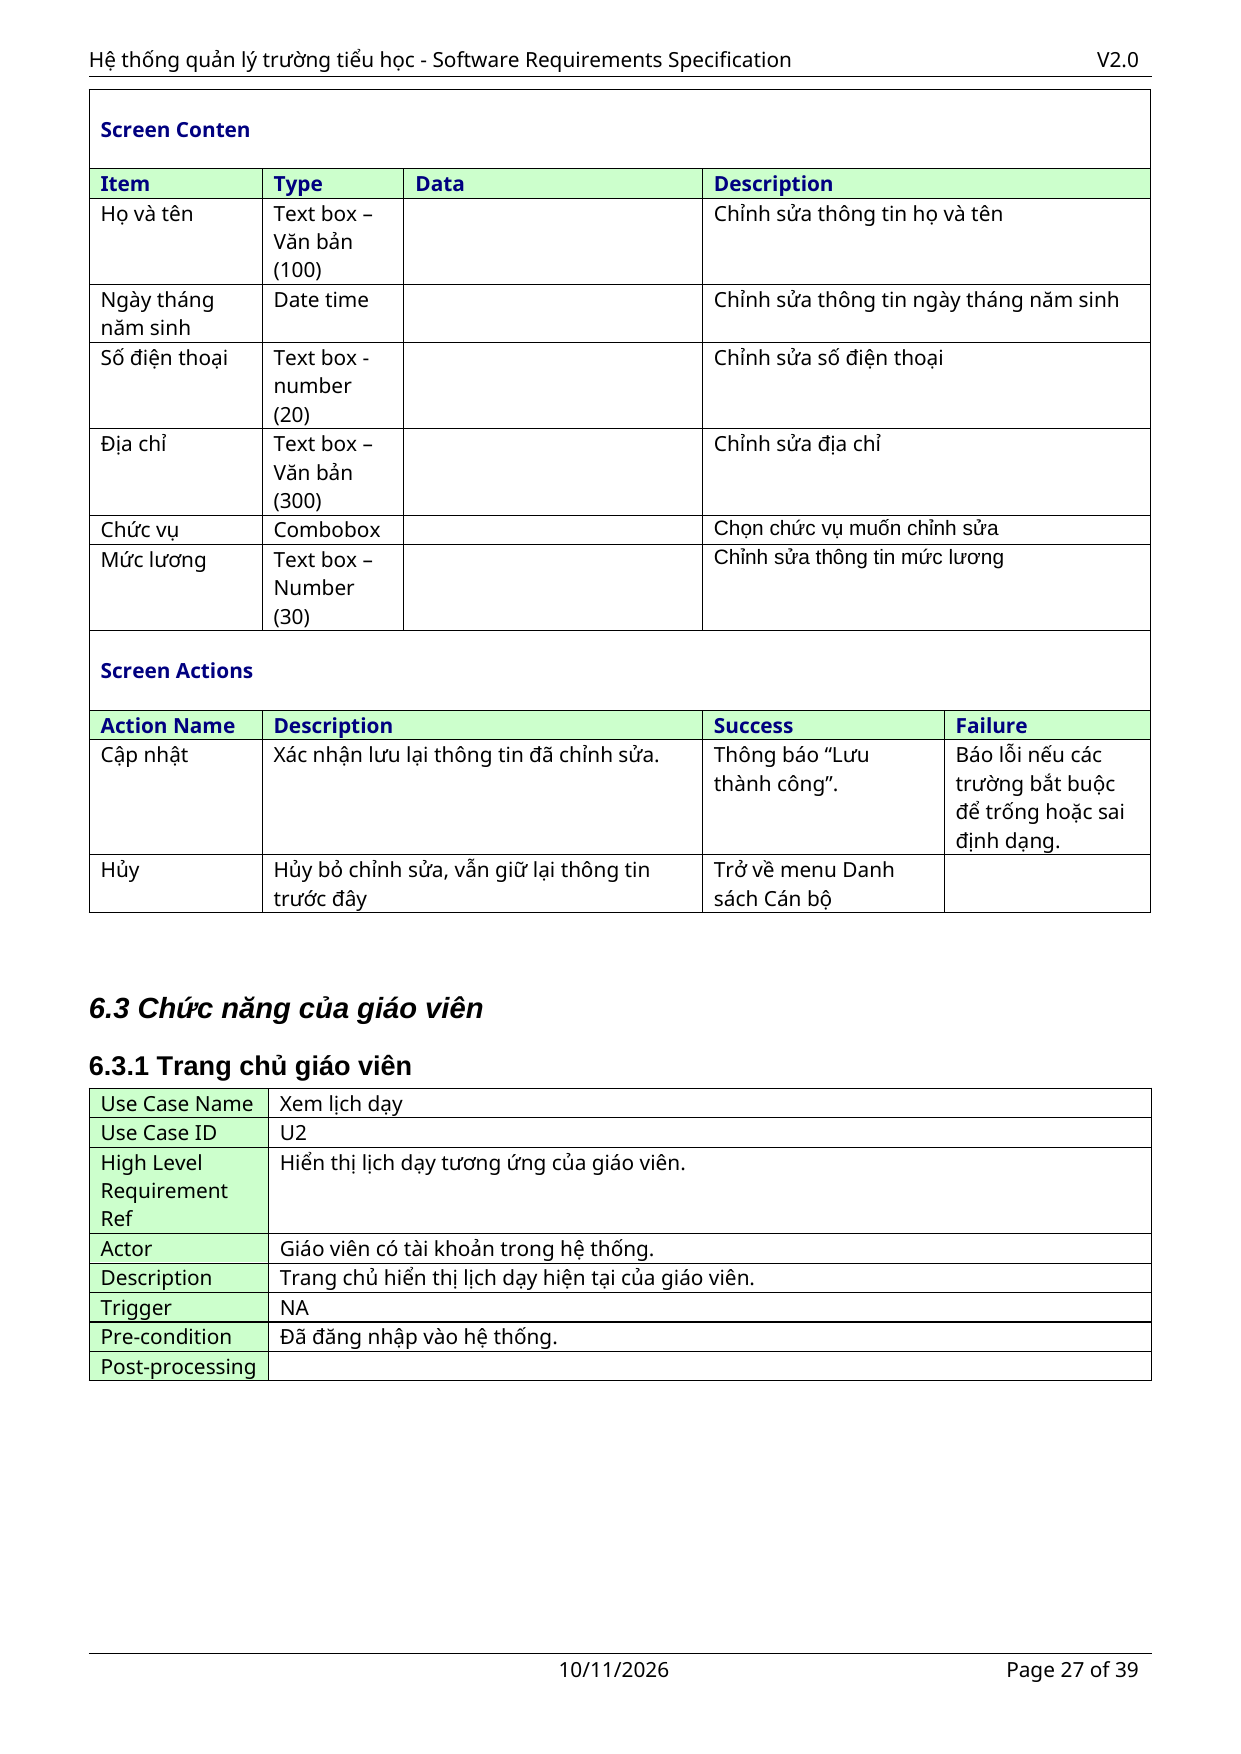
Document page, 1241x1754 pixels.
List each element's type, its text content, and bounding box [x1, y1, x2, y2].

table_cell Xác nhận lưu lại thông tin đã chỉnh sửa. [263, 740, 702, 854]
table_cell Giáo viên có tài khoản trong hệ thống. [269, 1234, 1151, 1262]
table_cell U2 [269, 1118, 1151, 1147]
table_cell Hủy bỏ chỉnh sửa, vẫn giữ lại thông tin trước đây [263, 855, 702, 912]
table_cell Trở về menu Danh sách Cán bộ [703, 855, 944, 912]
table_cell Text box – Văn bản (300) [263, 429, 403, 514]
table_cell Chỉnh sửa số điện thoại [703, 343, 1150, 428]
table_cell Mức lương [90, 545, 262, 630]
subtitle Chức năng của giáo viên [89, 992, 1152, 1025]
table_header Xem lịch dạy [269, 1089, 1151, 1117]
table_cell Actor [90, 1234, 268, 1262]
table_cell Success [703, 711, 944, 739]
table_cell Trigger [90, 1293, 268, 1321]
table_cell Data [404, 169, 702, 198]
table_cell Họ và tên [90, 199, 262, 284]
table_cell [269, 1352, 1151, 1380]
table_cell [404, 199, 702, 284]
table_cell Description [90, 1264, 268, 1292]
table_cell Description [263, 711, 702, 739]
table_cell Post-processing [90, 1352, 268, 1380]
table_cell Chỉnh sửa thông tin ngày tháng năm sinh [703, 285, 1150, 342]
table_cell Combobox [263, 516, 403, 544]
table_cell Date time [263, 285, 403, 342]
table_cell Screen Conten [90, 90, 1150, 168]
table_cell Failure [945, 711, 1150, 739]
table_cell Ngày tháng năm sinh [90, 285, 262, 342]
table_cell [945, 855, 1150, 912]
table_cell NA [269, 1293, 1151, 1321]
table_cell Thông báo “Lưu thành công”. [703, 740, 944, 854]
table_cell Chỉnh sửa thông tin mức lương [703, 545, 1150, 630]
table_cell [404, 545, 702, 630]
table_cell Báo lỗi nếu các trường bắt buộc để trống hoặc sai định dạng. [945, 740, 1150, 854]
table_cell Chức vụ [90, 516, 262, 544]
subtitle Trang chủ giáo viên [89, 1050, 1152, 1081]
table_cell [404, 343, 702, 428]
table_cell Số điện thoại [90, 343, 262, 428]
table_header Use Case Name [90, 1089, 268, 1117]
table_cell Item [90, 169, 262, 198]
table_cell Pre-condition [90, 1323, 268, 1351]
table_cell Description [703, 169, 1150, 198]
table_cell Text box – Number (30) [263, 545, 403, 630]
table_cell Chỉnh sửa thông tin họ và tên [703, 199, 1150, 284]
table_cell Text box – Văn bản (100) [263, 199, 403, 284]
table_cell Action Name [90, 711, 262, 739]
table_cell Cập nhật [90, 740, 262, 854]
table_cell Type [263, 169, 403, 198]
table_cell Địa chỉ [90, 429, 262, 514]
table_cell Hủy [90, 855, 262, 912]
table_cell High Level Requirement Ref [90, 1148, 268, 1233]
table_cell [404, 429, 702, 514]
table_cell [404, 285, 702, 342]
table_cell Text box - number (20) [263, 343, 403, 428]
table_cell Hiển thị lịch dạy tương ứng của giáo viên. [269, 1148, 1151, 1233]
table_cell [404, 516, 702, 544]
table_cell Chỉnh sửa địa chỉ [703, 429, 1150, 514]
table_cell Chọn chức vụ muốn chỉnh sửa [703, 516, 1150, 544]
table_cell Use Case ID [90, 1118, 268, 1147]
table_cell Đã đăng nhập vào hệ thống. [269, 1323, 1151, 1351]
table_cell Trang chủ hiển thị lịch dạy hiện tại của giáo viên. [269, 1264, 1151, 1292]
table_cell Screen Actions [90, 631, 1150, 710]
